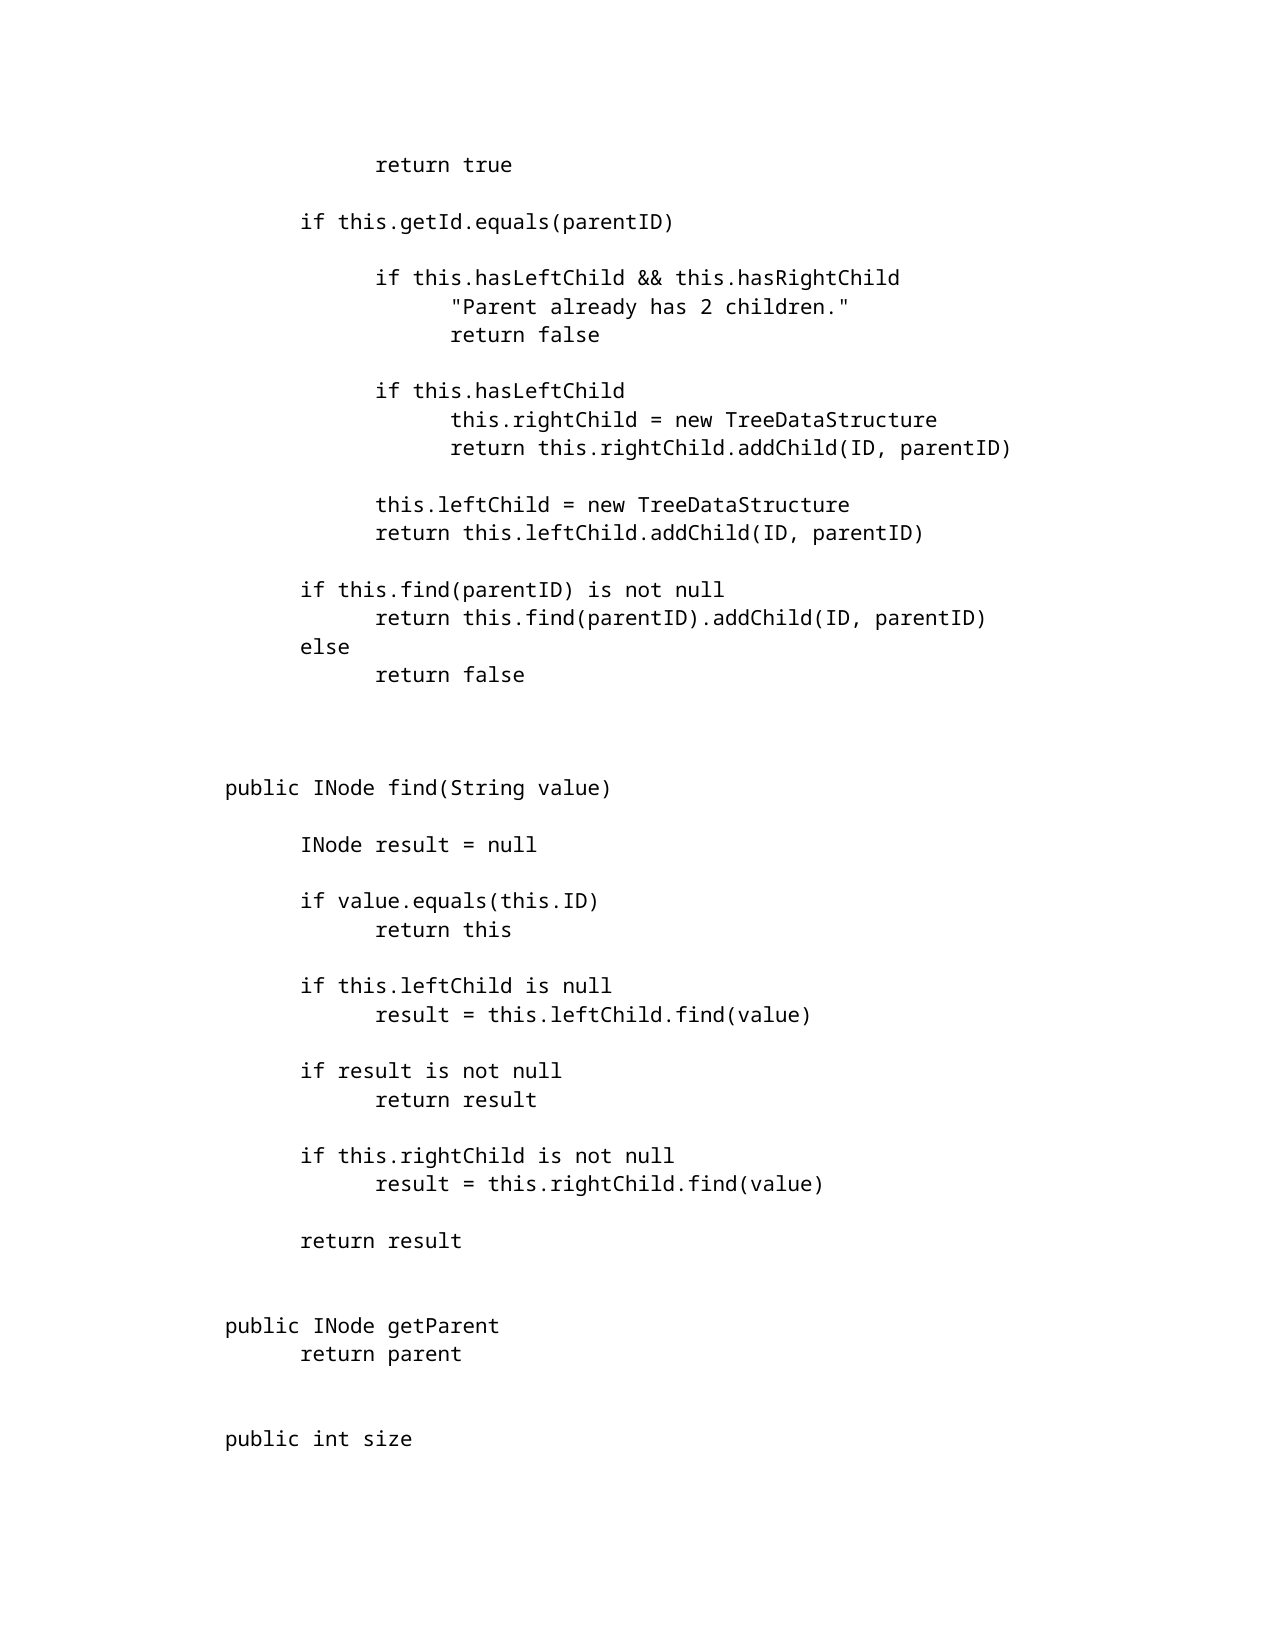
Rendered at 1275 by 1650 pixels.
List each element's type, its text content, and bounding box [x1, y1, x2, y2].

text return result [150, 1085, 1125, 1113]
text if value.equals(this.ID) [150, 886, 1125, 915]
text return this.find(parentID).addChild(ID, parentID) [150, 603, 1125, 632]
text if this.hasLeftChild && this.hasRightChild [150, 263, 1125, 292]
text if this.hasLeftChild [150, 377, 1125, 405]
text this.leftChild = new TreeDataStructure [150, 490, 1125, 518]
text return result [150, 1226, 1125, 1254]
text return parent [150, 1339, 1125, 1368]
text return this [150, 915, 1125, 943]
text if this.leftChild is null [150, 971, 1125, 1000]
text return false [150, 320, 1125, 349]
text return this.rightChild.addChild(ID, parentID) [150, 433, 1125, 462]
text if this.rightChild is not null [150, 1141, 1125, 1169]
text if result is not null [150, 1056, 1125, 1085]
text public INode find(String value) [150, 773, 1125, 802]
text INode result = null [150, 830, 1125, 858]
text return this.leftChild.addChild(ID, parentID) [150, 518, 1125, 547]
text public int size [150, 1424, 1125, 1452]
text return true [150, 150, 1125, 178]
text else [150, 632, 1125, 660]
text result = this.rightChild.find(value) [150, 1169, 1125, 1198]
text return false [150, 660, 1125, 689]
text if this.getId.equals(parentID) [150, 207, 1125, 235]
text public INode getParent [150, 1311, 1125, 1339]
text this.rightChild = new TreeDataStructure [150, 405, 1125, 433]
text if this.find(parentID) is not null [150, 575, 1125, 603]
text "Parent already has 2 children." [150, 292, 1125, 320]
text result = this.leftChild.find(value) [150, 1000, 1125, 1028]
